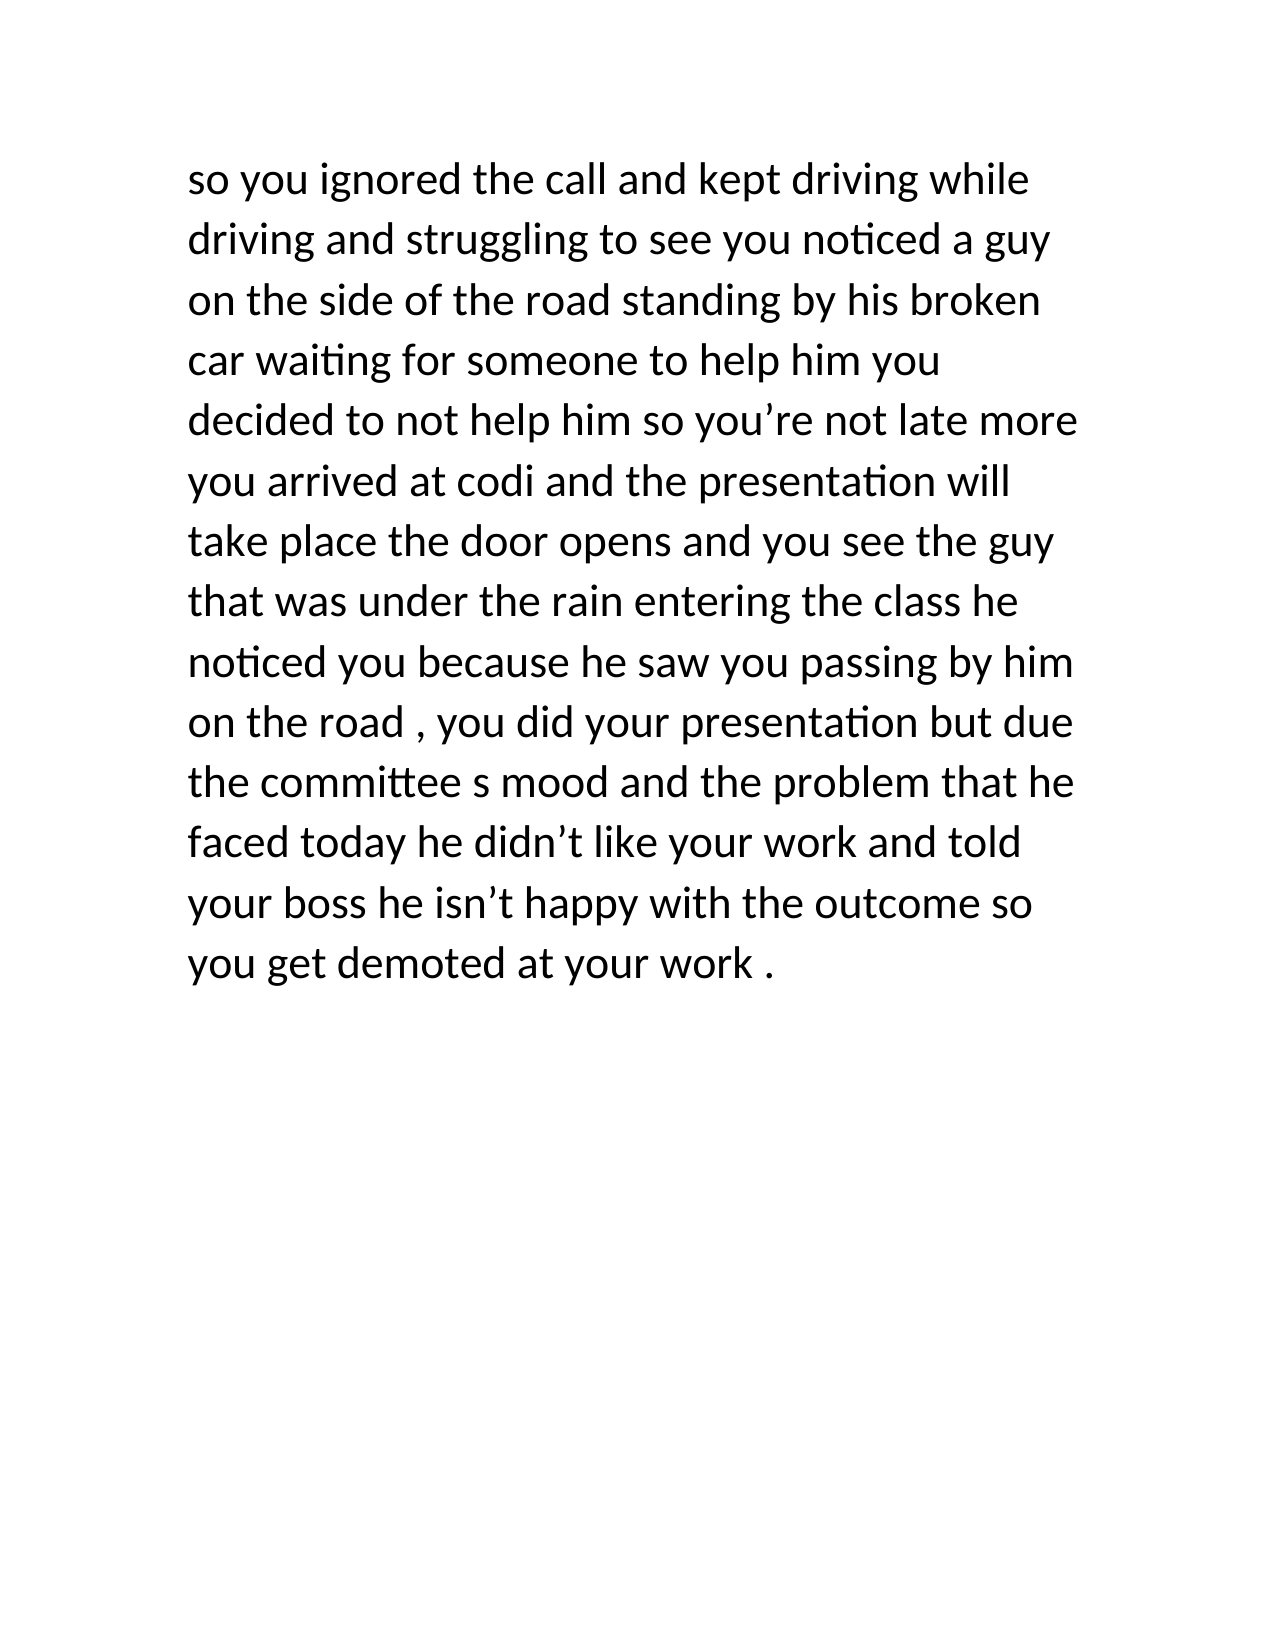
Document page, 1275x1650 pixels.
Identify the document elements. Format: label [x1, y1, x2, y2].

text [187, 150, 1087, 990]
